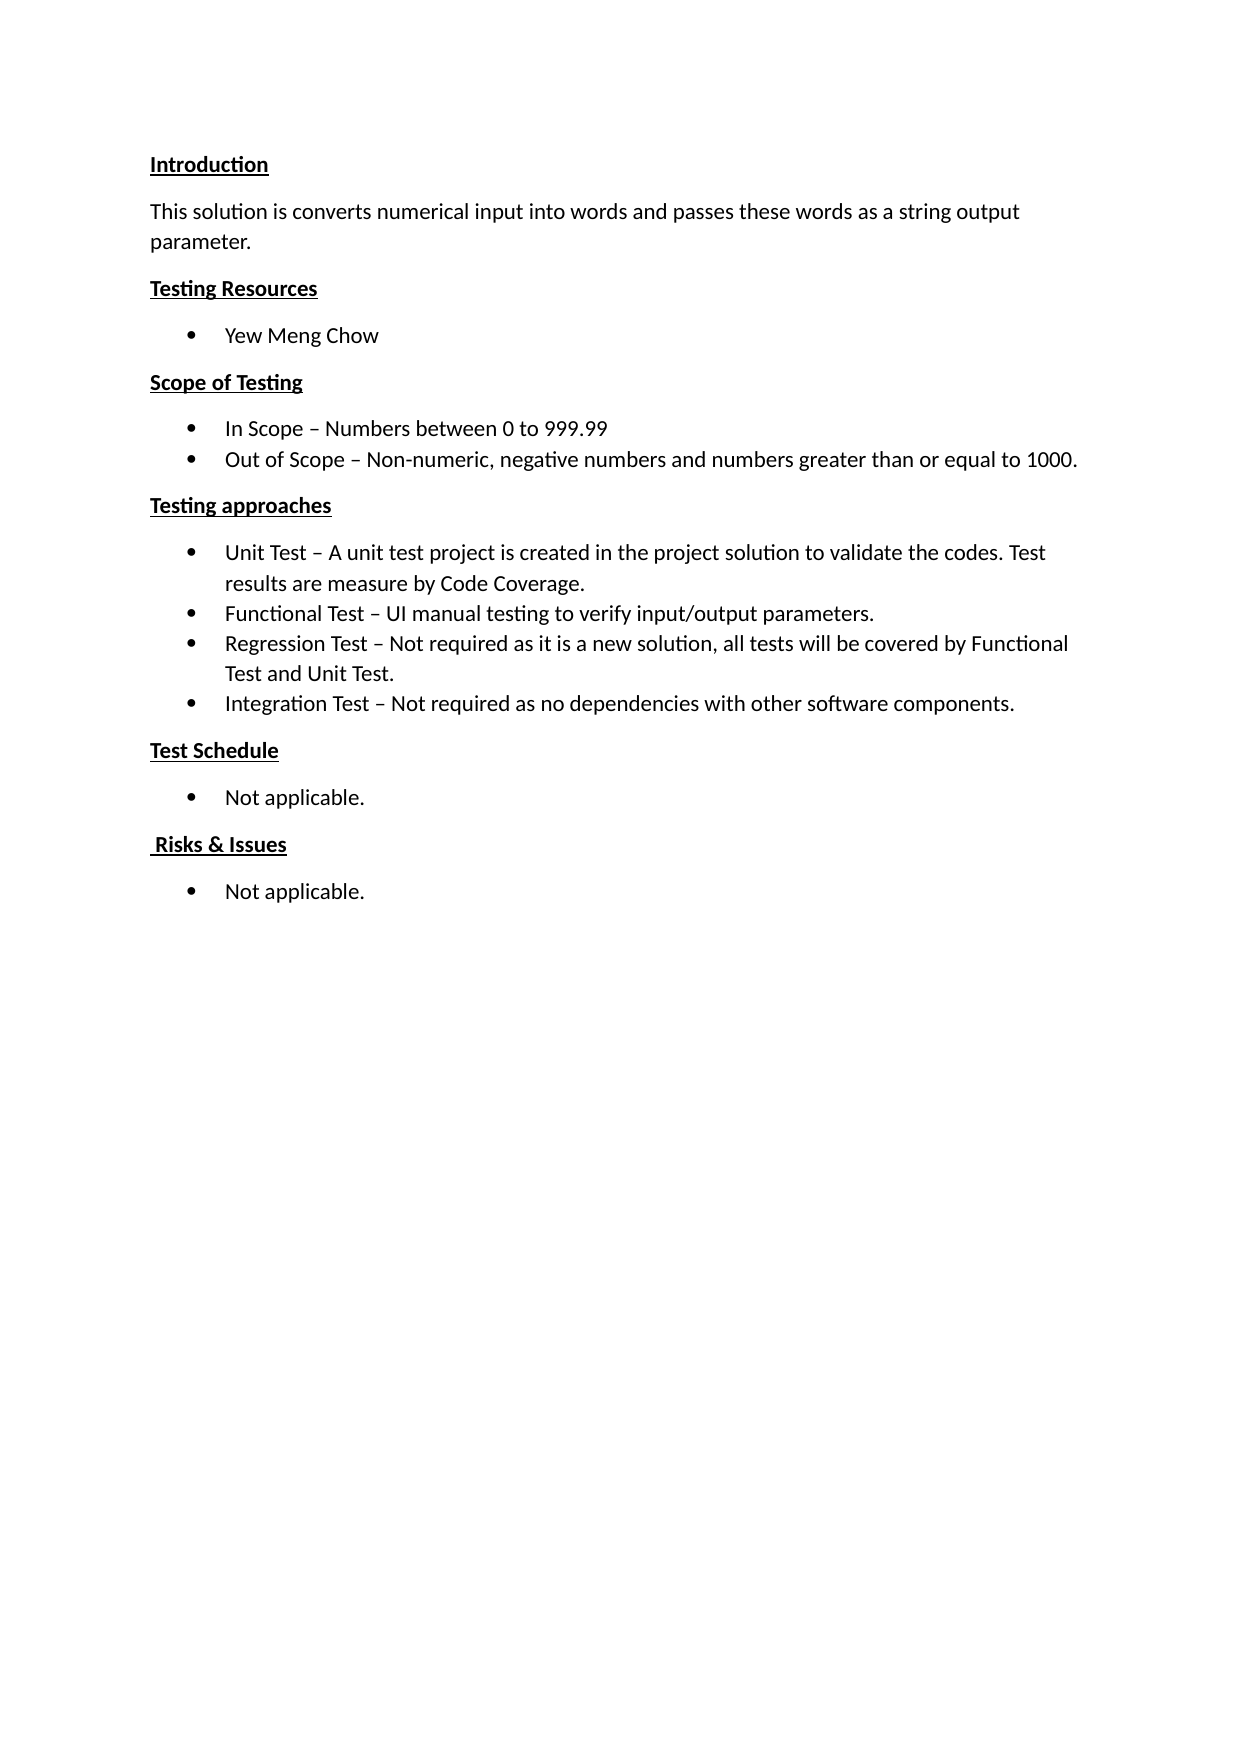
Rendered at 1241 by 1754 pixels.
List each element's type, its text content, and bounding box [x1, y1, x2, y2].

text This solution is converts numerical input into words and passes these words as a string output parameter. [150, 197, 1090, 255]
list Functional Test – UI manual testing to verify input/output parameters. [187, 599, 1090, 627]
list Yew Meng Chow [187, 321, 1090, 349]
list Integration Test – Not required as no dependencies with other software components. [187, 689, 1090, 718]
list In Scope – Numbers between 0 to 999.99 [187, 414, 1090, 443]
text Introduction [150, 150, 1090, 178]
list Not applicable. [187, 783, 1090, 811]
text Test Schedule [150, 736, 1090, 764]
list Unit Test – A unit test project is created in the project solution to validate the codes. Test results are measure by Code Coverage. [187, 538, 1090, 597]
text Testing Resources [150, 274, 1090, 302]
text Testing approaches [150, 492, 1090, 520]
list Regression Test – Not required as it is a new solution, all tests will be covered by Functional Test and Unit Test. [187, 629, 1090, 687]
text Risks & Issues [150, 830, 1090, 858]
list Out of Scope – Non-numeric, negative numbers and numbers greater than or equal to 1000. [187, 445, 1090, 473]
text Scope of Testing [150, 368, 1090, 396]
list Not applicable. [187, 877, 1090, 905]
